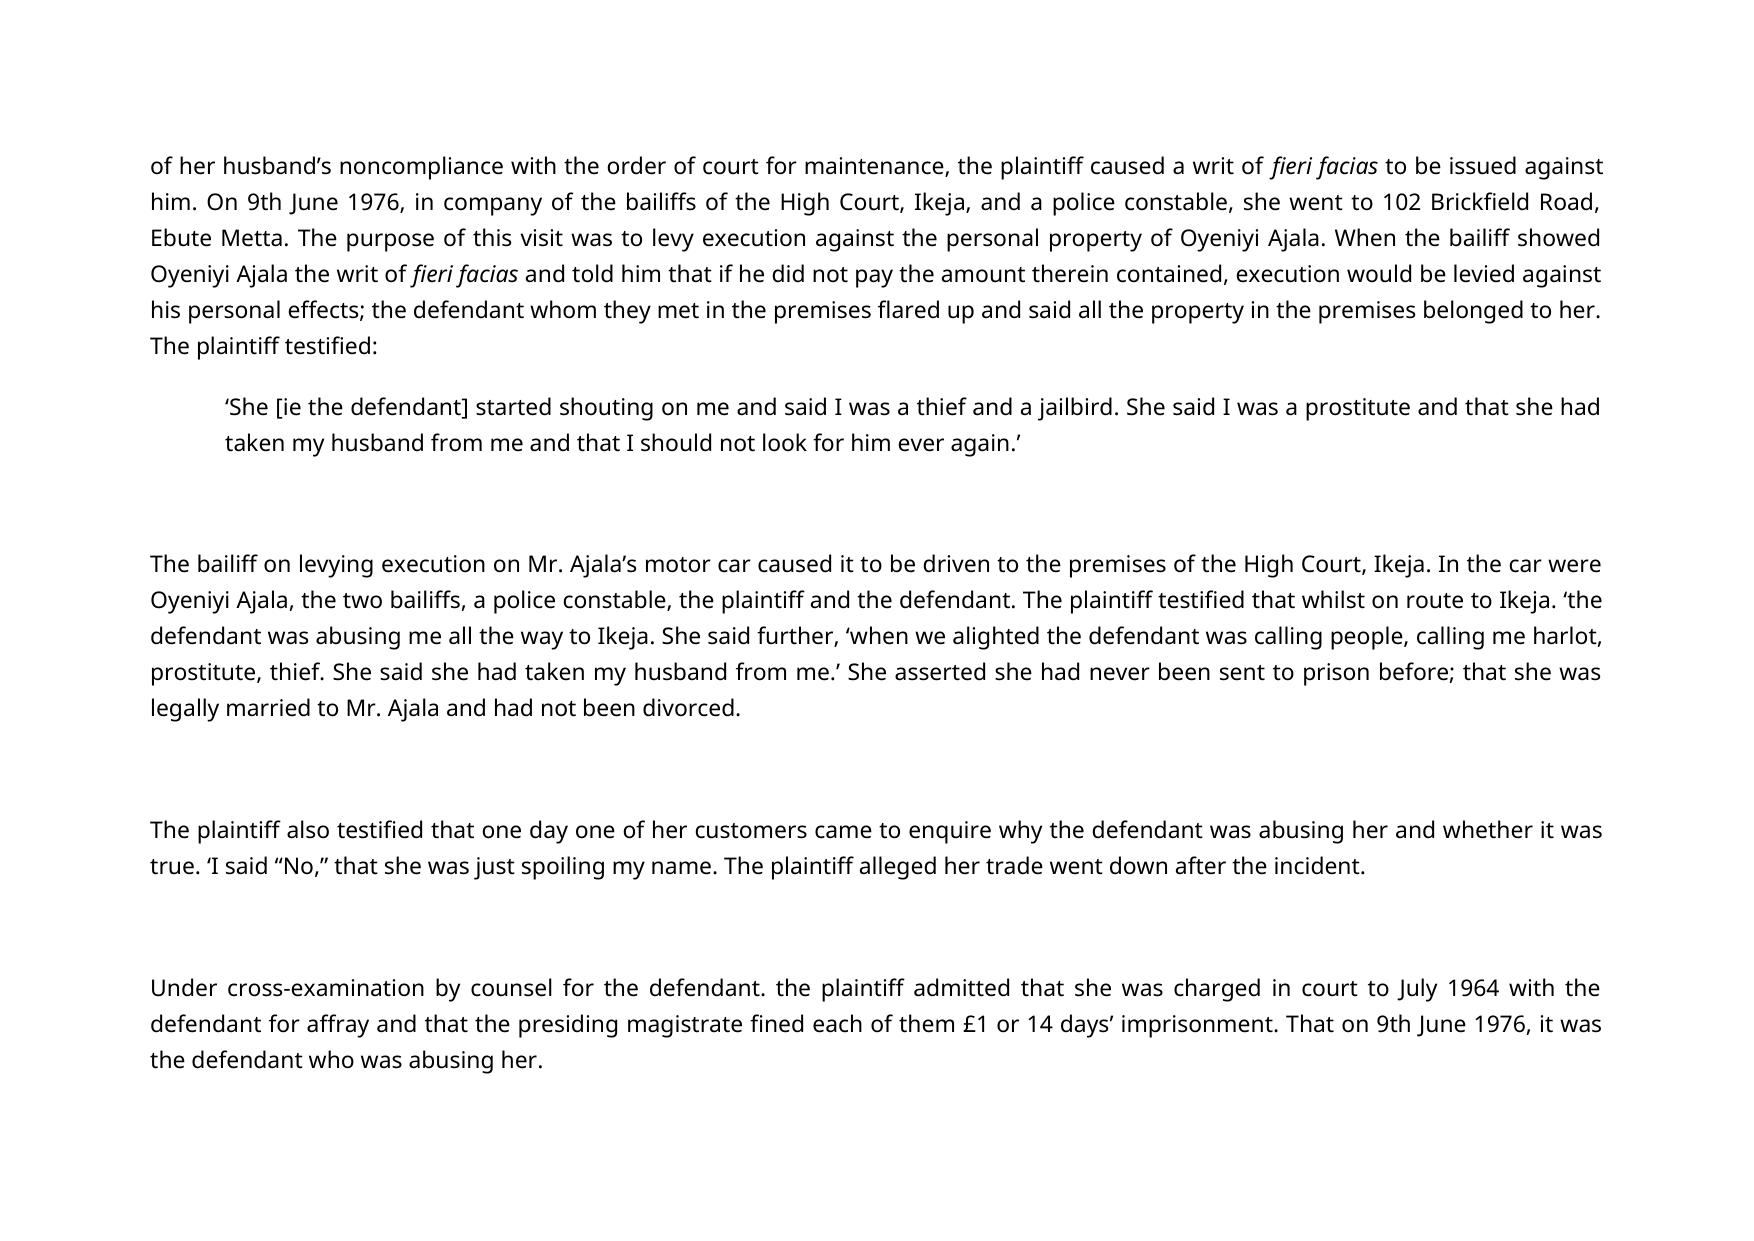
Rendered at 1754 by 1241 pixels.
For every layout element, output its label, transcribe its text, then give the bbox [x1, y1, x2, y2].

text The bailiff on levying execution on Mr. Ajala’s motor car caused it to be driven to the premises of the High Court, Ikeja. In the car were Oyeniyi Ajala, the two bailiffs, a police constable, the plaintiff and the defendant. The plaintiff testified that whilst on route to Ikeja. ‘the defendant was abusing me all the way to Ikeja. She said further, ‘when we alighted the defendant was calling people, calling me harlot, prostitute, thief. She said she had taken my husband from me.’ She asserted she had never been sent to prison before; that she was legally married to Mr. Ajala and had not been divorced. [150, 548, 1604, 723]
text The plaintiff also testified that one day one of her customers came to enquire why the defendant was abusing her and whether it was true. ‘I said “No,” that she was just spoiling my name. The plaintiff alleged her trade went down after the incident. [150, 814, 1604, 881]
text Under cross-examination by counsel for the defendant. the plaintiff admitted that she was charged in court to July 1964 with the defendant for affray and that the presiding magistrate fined each of them £1 or 14 days’ imprisonment. That on 9th June 1976, it was the defendant who was abusing her. [150, 972, 1604, 1075]
text ‘She [ie the defendant] started shouting on me and said I was a thief and a jailbird. She said I was a prostitute and that she had taken my husband from me and that I should not look for him ever again.’ [225, 391, 1604, 458]
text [150, 150, 1604, 361]
